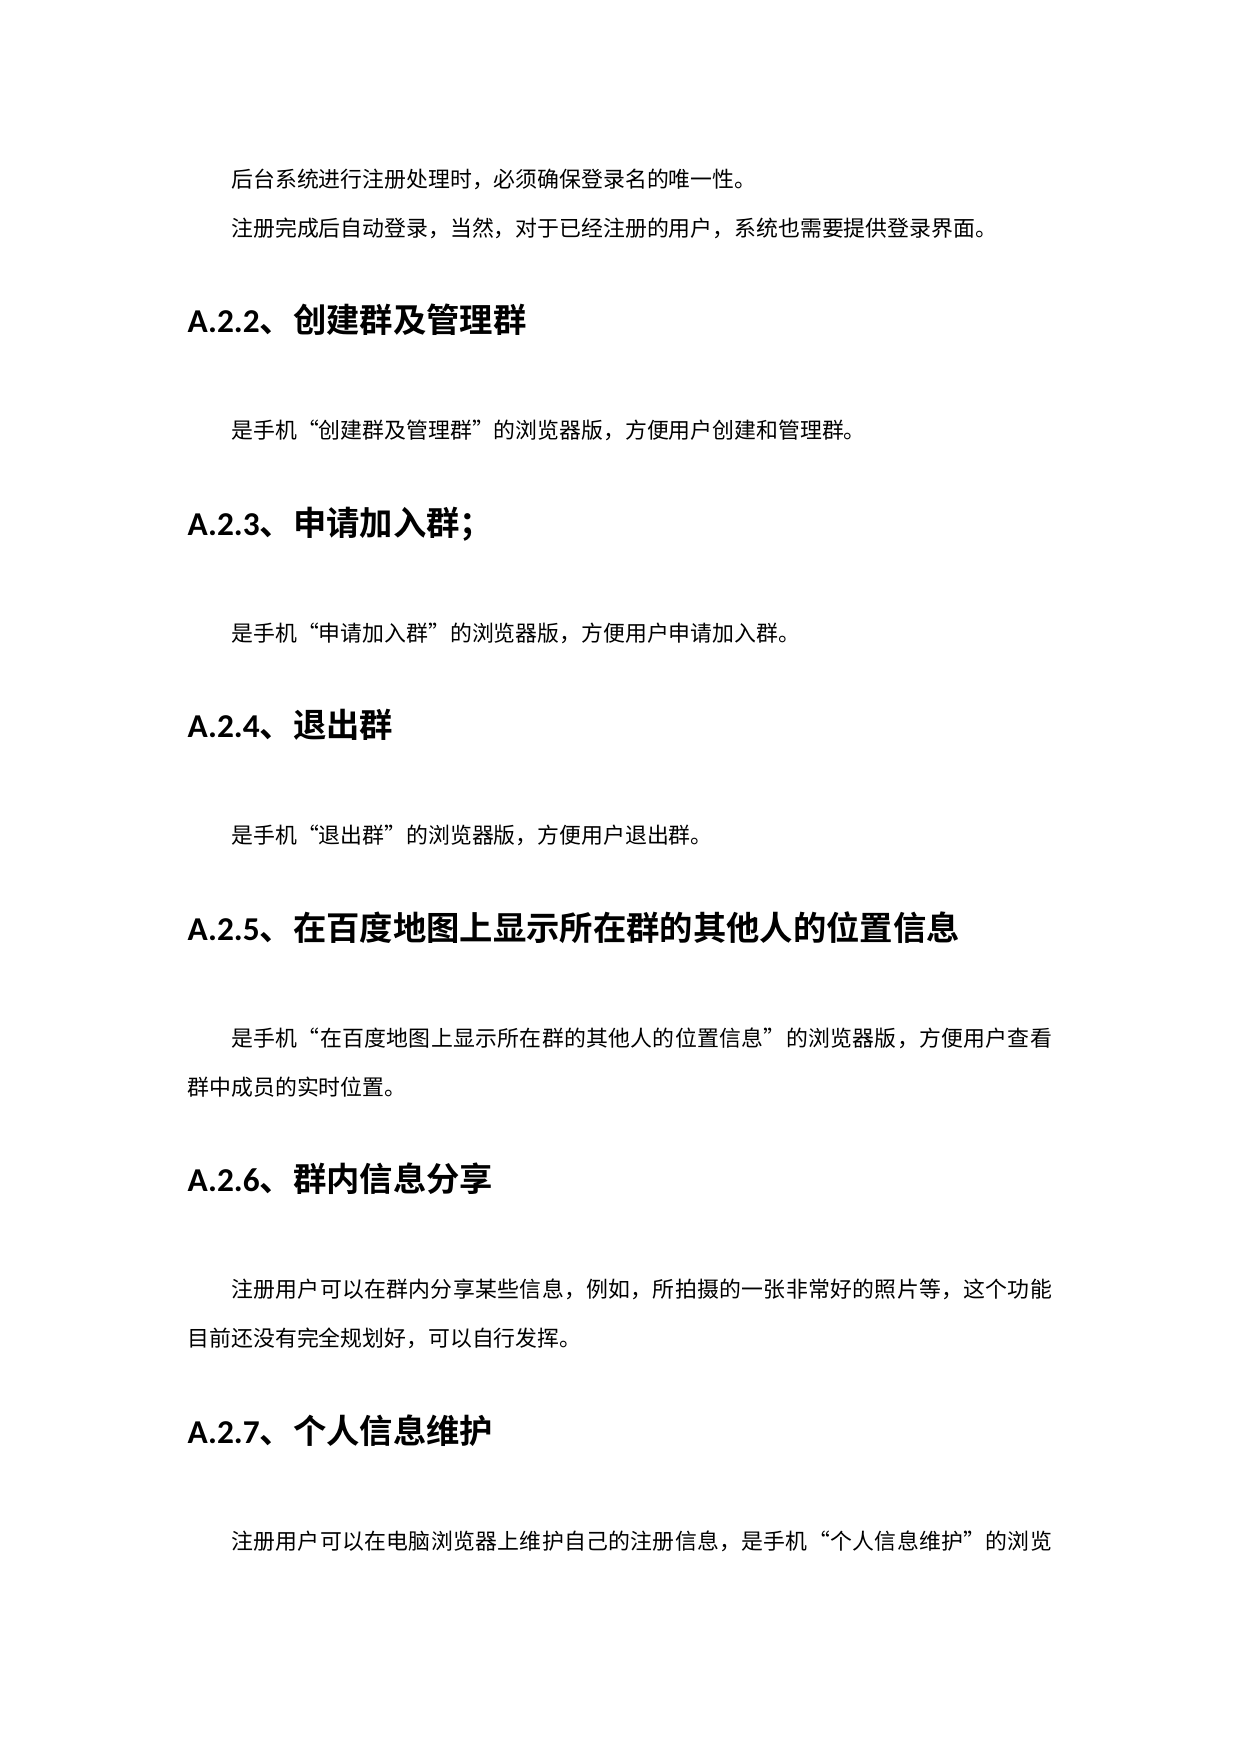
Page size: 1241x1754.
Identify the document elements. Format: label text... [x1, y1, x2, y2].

text 是手机“在百度地图上显示所在群的其他人的位置信息”的浏览器版，方便用户查看群中成员的实时位置。 [187, 1021, 1053, 1102]
text 后台系统进行注册处理时，必须确保登录名的唯一性。 [187, 162, 1053, 194]
subtitle A.2.7、个人信息维护 [187, 1396, 1053, 1461]
subtitle A.2.3、申请加入群； [187, 488, 1053, 553]
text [187, 1523, 1053, 1556]
text 是手机“退出群”的浏览器版，方便用户退出群。 [187, 818, 1053, 851]
text 注册完成后自动登录，当然，对于已经注册的用户，系统也需要提供登录界面。 [187, 210, 1053, 243]
subtitle A.2.5、在百度地图上显示所在群的其他人的位置信息 [187, 893, 1053, 958]
text 是手机“创建群及管理群”的浏览器版，方便用户创建和管理群。 [187, 413, 1053, 445]
text 是手机“申请加入群”的浏览器版，方便用户申请加入群。 [187, 616, 1053, 648]
subtitle A.2.2、创建群及管理群 [187, 286, 1053, 351]
subtitle A.2.6、群内信息分享 [187, 1145, 1053, 1210]
subtitle A.2.4、退出群 [187, 691, 1053, 756]
text 注册用户可以在群内分享某些信息，例如，所拍摄的一张非常好的照片等，这个功能目前还没有完全规划好，可以自行发挥。 [187, 1272, 1053, 1353]
